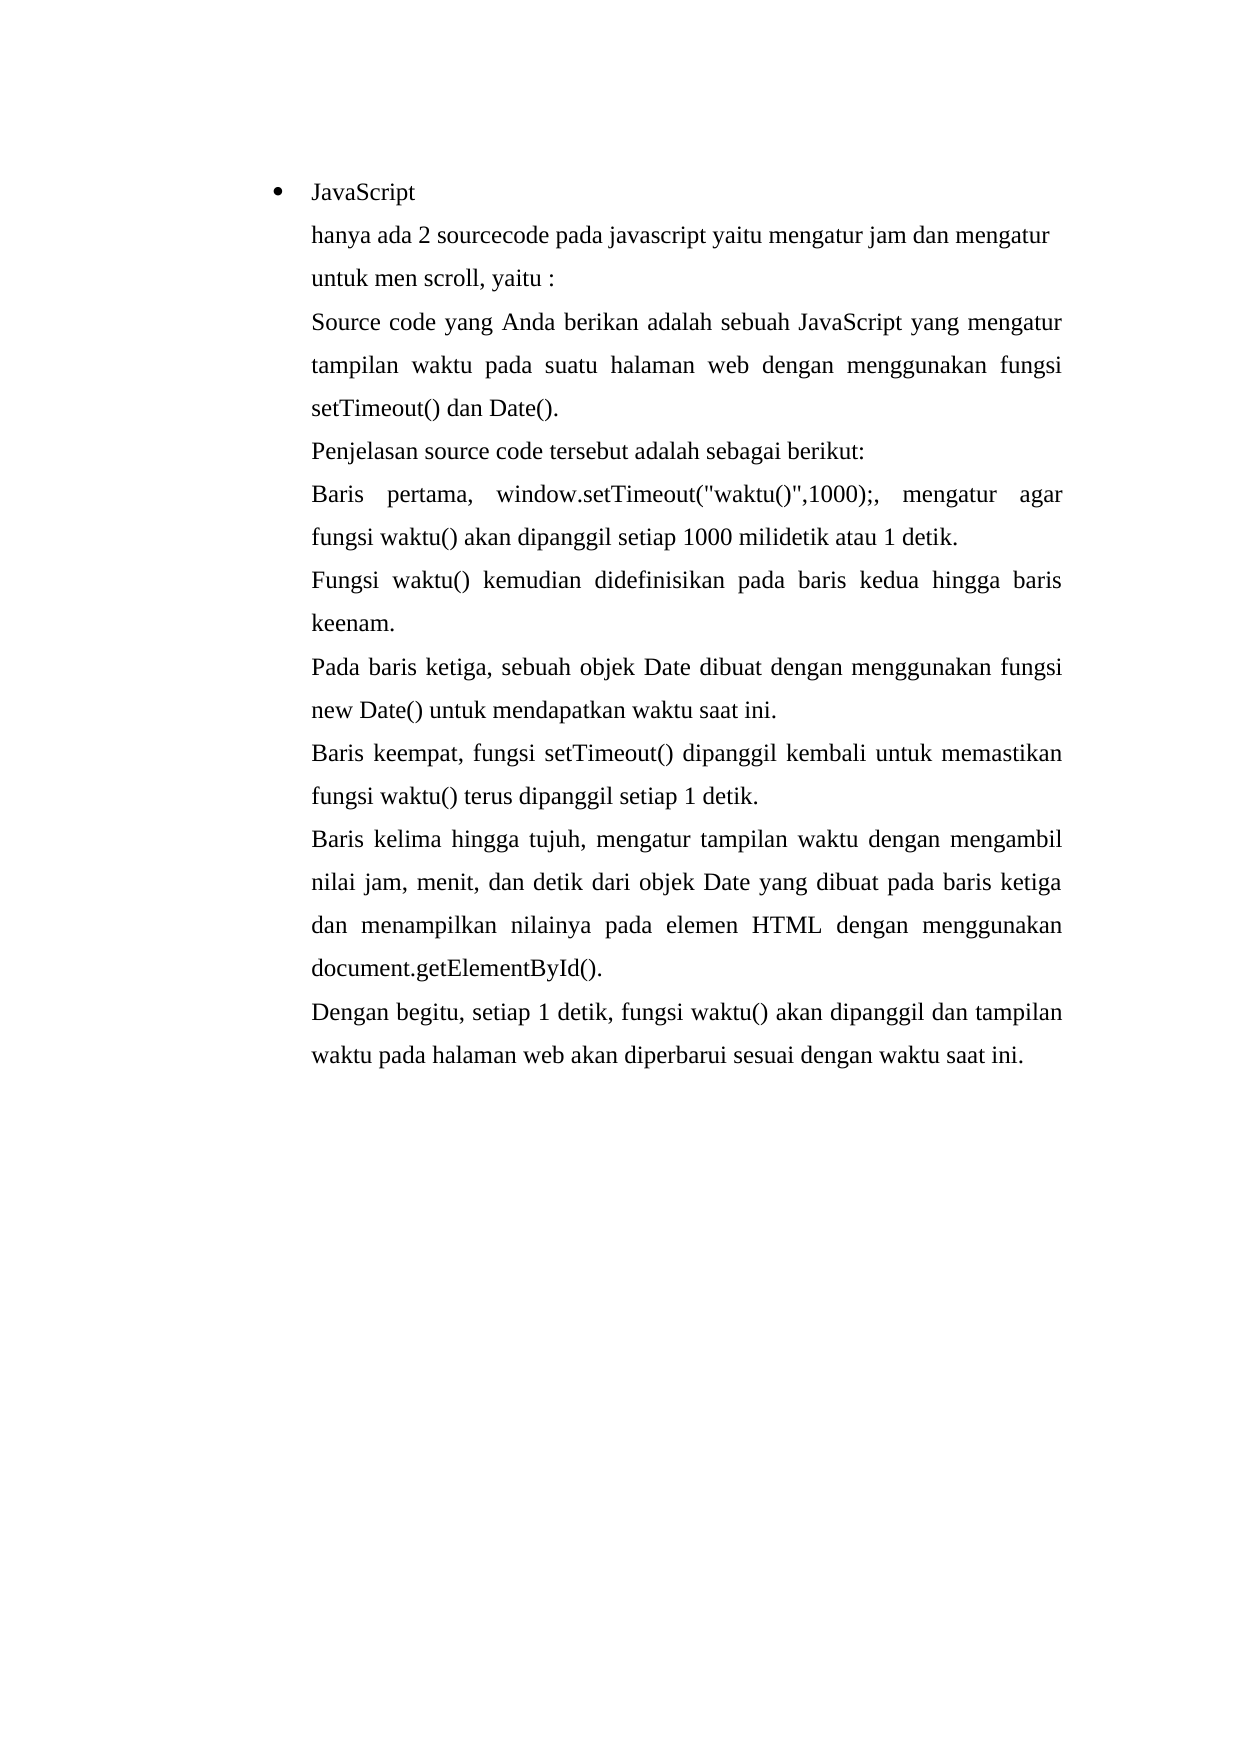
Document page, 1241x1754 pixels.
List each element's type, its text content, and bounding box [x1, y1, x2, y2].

list JavaScript [274, 177, 1063, 206]
list Dengan begitu, setiap 1 detik, fungsi waktu() akan dipanggil dan tampilan waktu pada halaman web akan diperbarui sesuai dengan waktu saat ini. [311, 997, 1063, 1068]
list Pada baris ketiga, sebuah objek Date dibuat dengan menggunakan fungsi new Date() untuk mendapatkan waktu saat ini. [311, 652, 1063, 723]
list Baris keempat, fungsi setTimeout() dipanggil kembali untuk memastikan fungsi waktu() terus dipanggil setiap 1 detik. [311, 738, 1063, 810]
list Fungsi waktu() kemudian didefinisikan pada baris kedua hingga baris keenam. [311, 565, 1063, 637]
list hanya ada 2 sourcecode pada javascript yaitu mengatur jam dan mengatur untuk men scroll, yaitu : [311, 220, 1063, 292]
list Source code yang Anda berikan adalah sebuah JavaScript yang mengatur tampilan waktu pada suatu halaman web dengan menggunakan fungsi setTimeout() dan Date(). [311, 307, 1063, 422]
list Baris pertama, window.setTimeout("waktu()",1000);, mengatur agar fungsi waktu() akan dipanggil setiap 1000 milidetik atau 1 detik. [311, 479, 1063, 551]
list Baris kelima hingga tujuh, mengatur tampilan waktu dengan mengambil nilai jam, menit, dan detik dari objek Date yang dibuat pada baris ketiga dan menampilkan nilainya pada elemen HTML dengan menggunakan document.getElementById(). [311, 824, 1063, 982]
list Penjelasan source code tersebut adalah sebagai berikut: [311, 436, 1063, 465]
